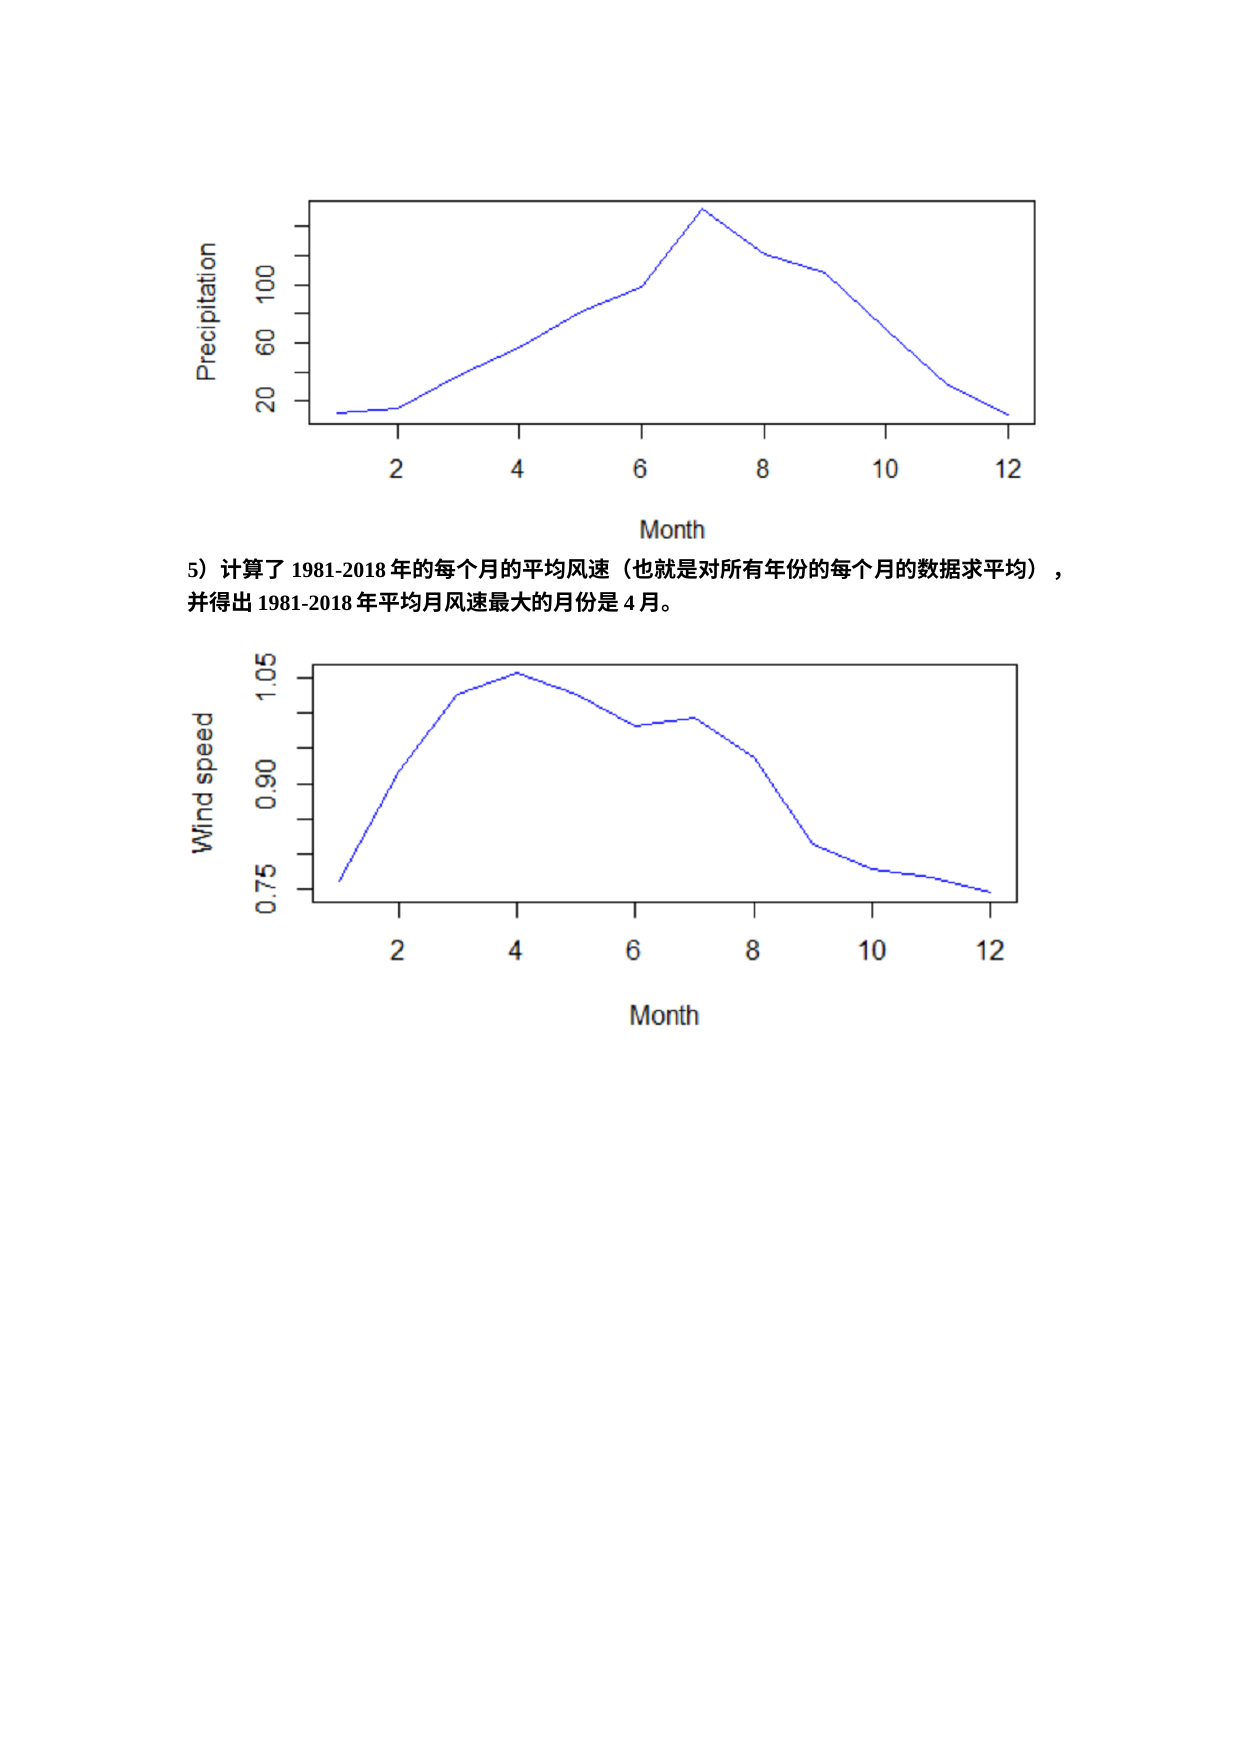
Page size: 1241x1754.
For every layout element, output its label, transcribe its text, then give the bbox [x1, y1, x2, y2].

picture [187, 617, 1053, 1040]
text 5）计算了1981-2018年的每个月的平均风速（也就是对所有年份的每个月的数据求平均），并得出1981-2018年平均月风速最大的月份是4月。 [187, 552, 1053, 617]
picture [187, 162, 1053, 546]
